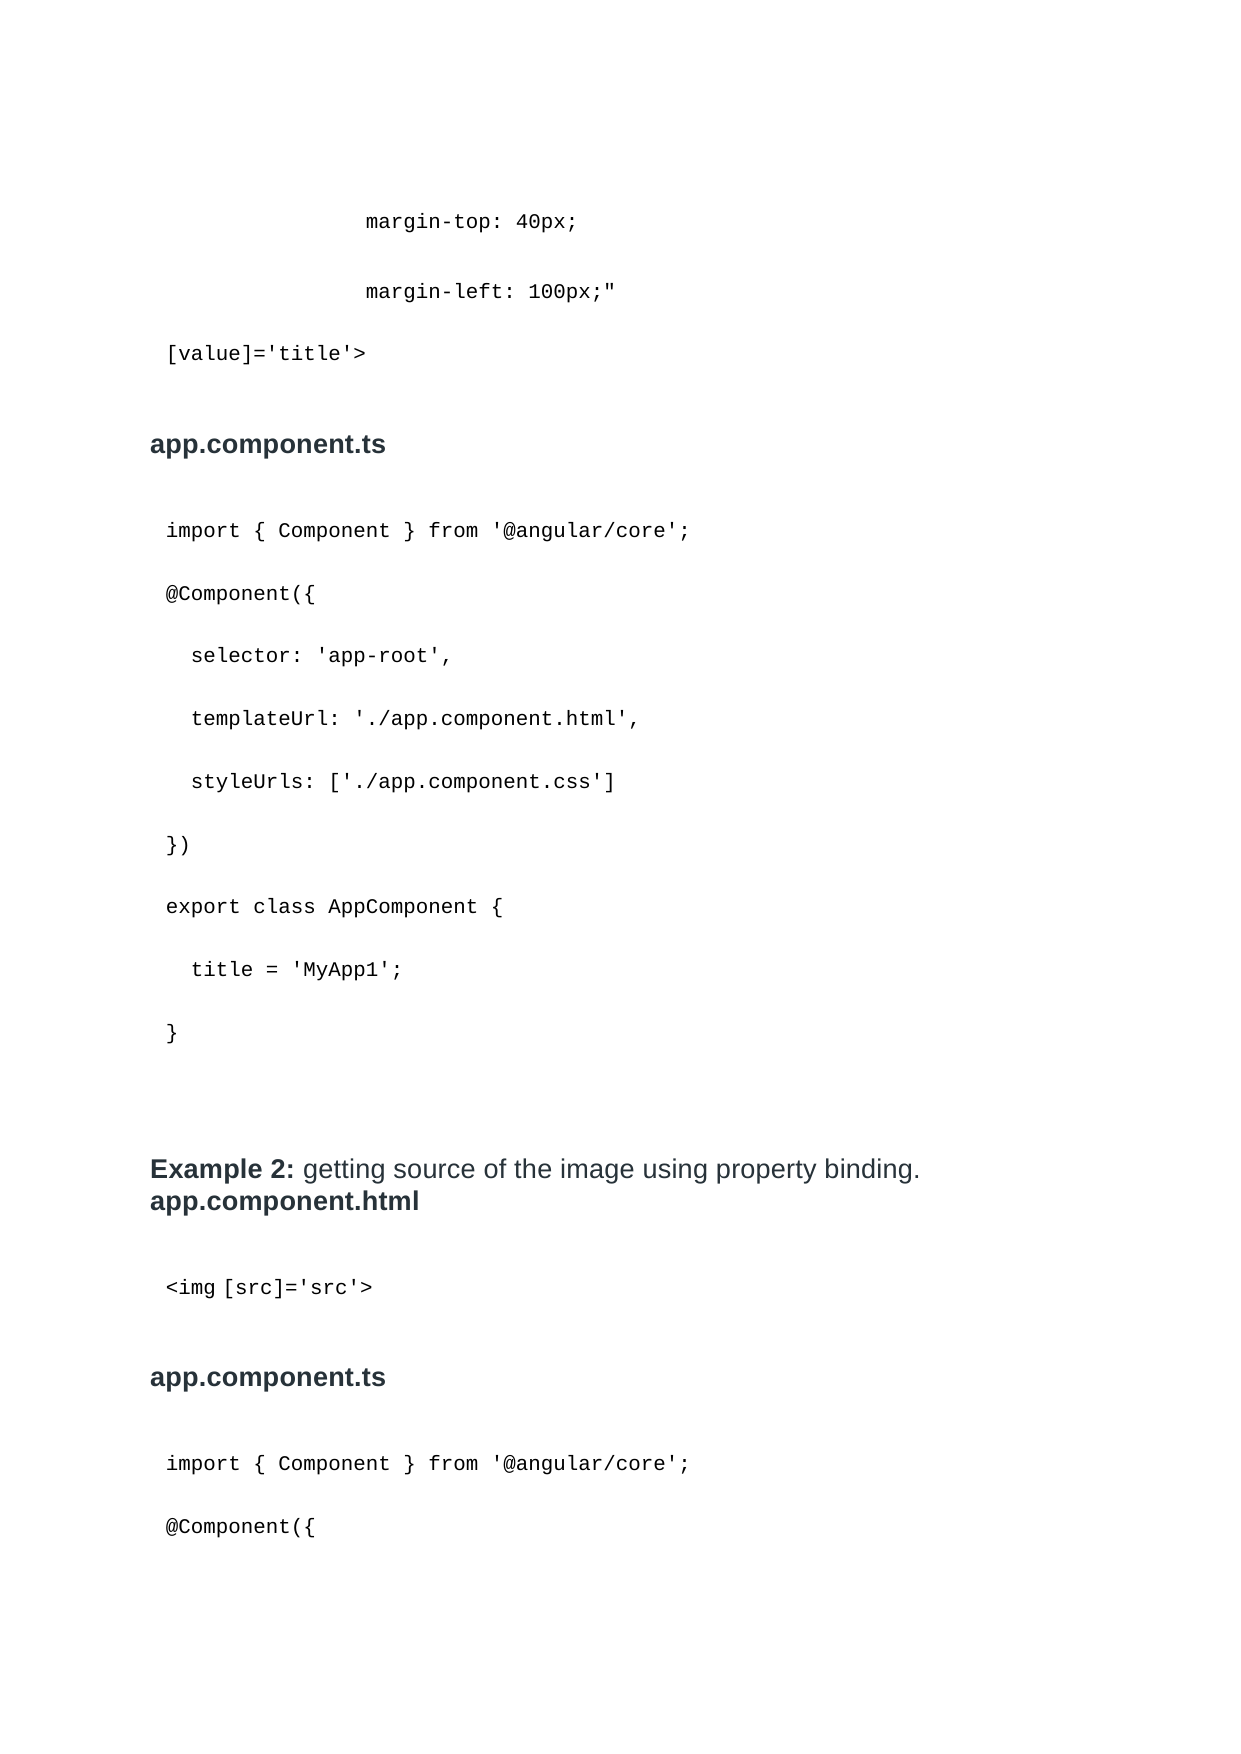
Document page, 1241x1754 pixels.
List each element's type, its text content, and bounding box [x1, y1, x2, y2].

text Example 2: getting source of the image using property binding. [150, 1153, 1090, 1184]
text app.component.ts [150, 1361, 1090, 1392]
table_header <img [src]='src'> [150, 1216, 1240, 1361]
text app.component.ts [150, 428, 1090, 459]
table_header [150, 1393, 1240, 1601]
text app.component.html [150, 1184, 1090, 1216]
table_header import { Component } from '@angular/core'; @Component({ selector: 'app-root', templateUrl: './app.component.html', styleUrls: ['./app.component.css'] }) export class AppComponent { title = 'MyApp1'; } [150, 459, 1240, 1106]
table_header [150, 150, 1240, 428]
